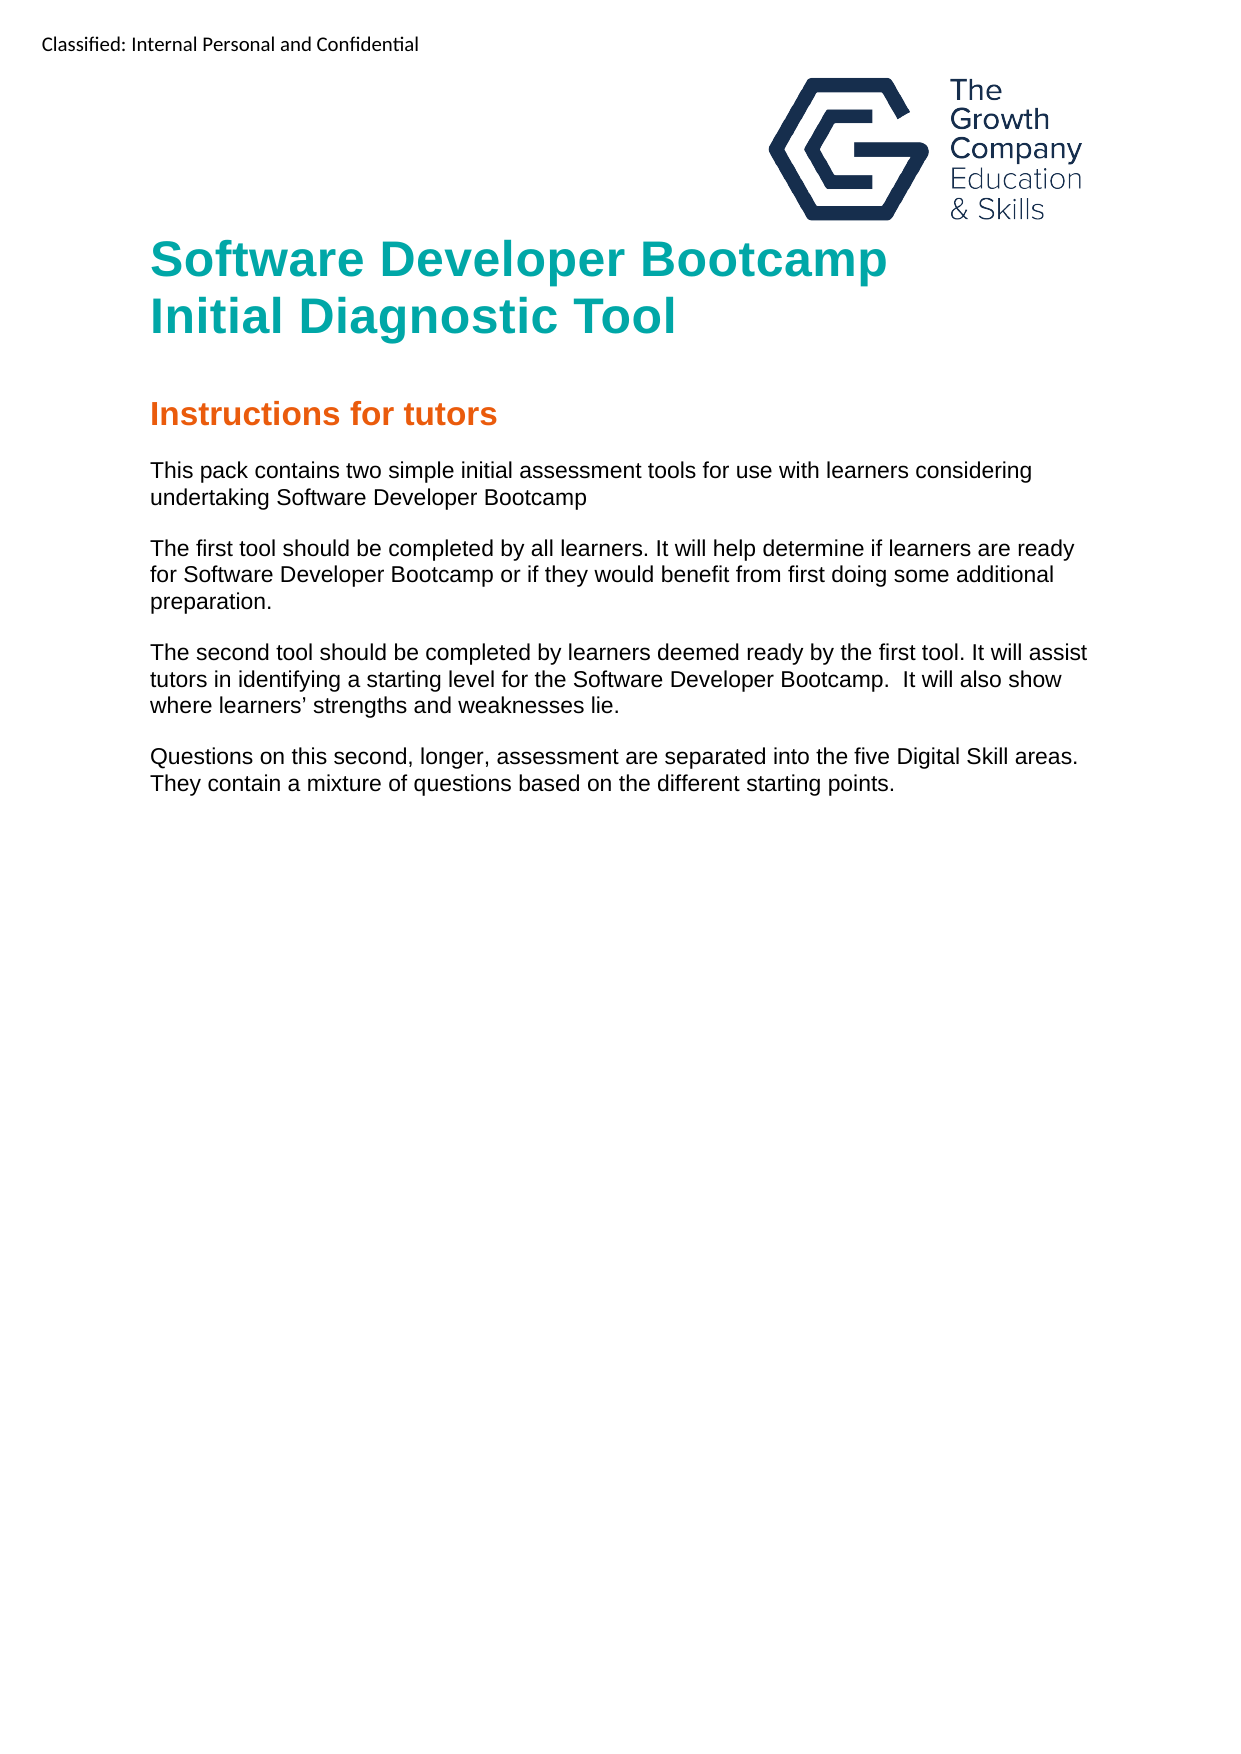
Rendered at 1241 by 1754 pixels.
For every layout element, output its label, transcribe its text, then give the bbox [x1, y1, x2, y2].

title Initial Diagnostic Tool [150, 286, 1090, 344]
text The first tool should be completed by all learners. It will help determine if learners are ready for Software Developer Bootcamp or if they would benefit from first doing some additional preparation. [150, 535, 1090, 614]
picture [768, 73, 1091, 229]
title Software Developer Bootcamp [150, 229, 1090, 286]
subtitle Instructions for tutors [150, 394, 1090, 432]
text This pack contains two simple initial assessment tools for use with learners considering undertaking Software Developer Bootcamp [150, 457, 1090, 510]
text The second tool should be completed by learners deemed ready by the first tool. It will assist tutors in identifying a starting level for the Software Developer Bootcamp. It will also show where learners’ strengths and weaknesses lie. [150, 639, 1090, 718]
text Questions on this second, longer, assessment are separated into the five Digital Skill areas. They contain a mixture of questions based on the different starting points. [150, 743, 1090, 796]
